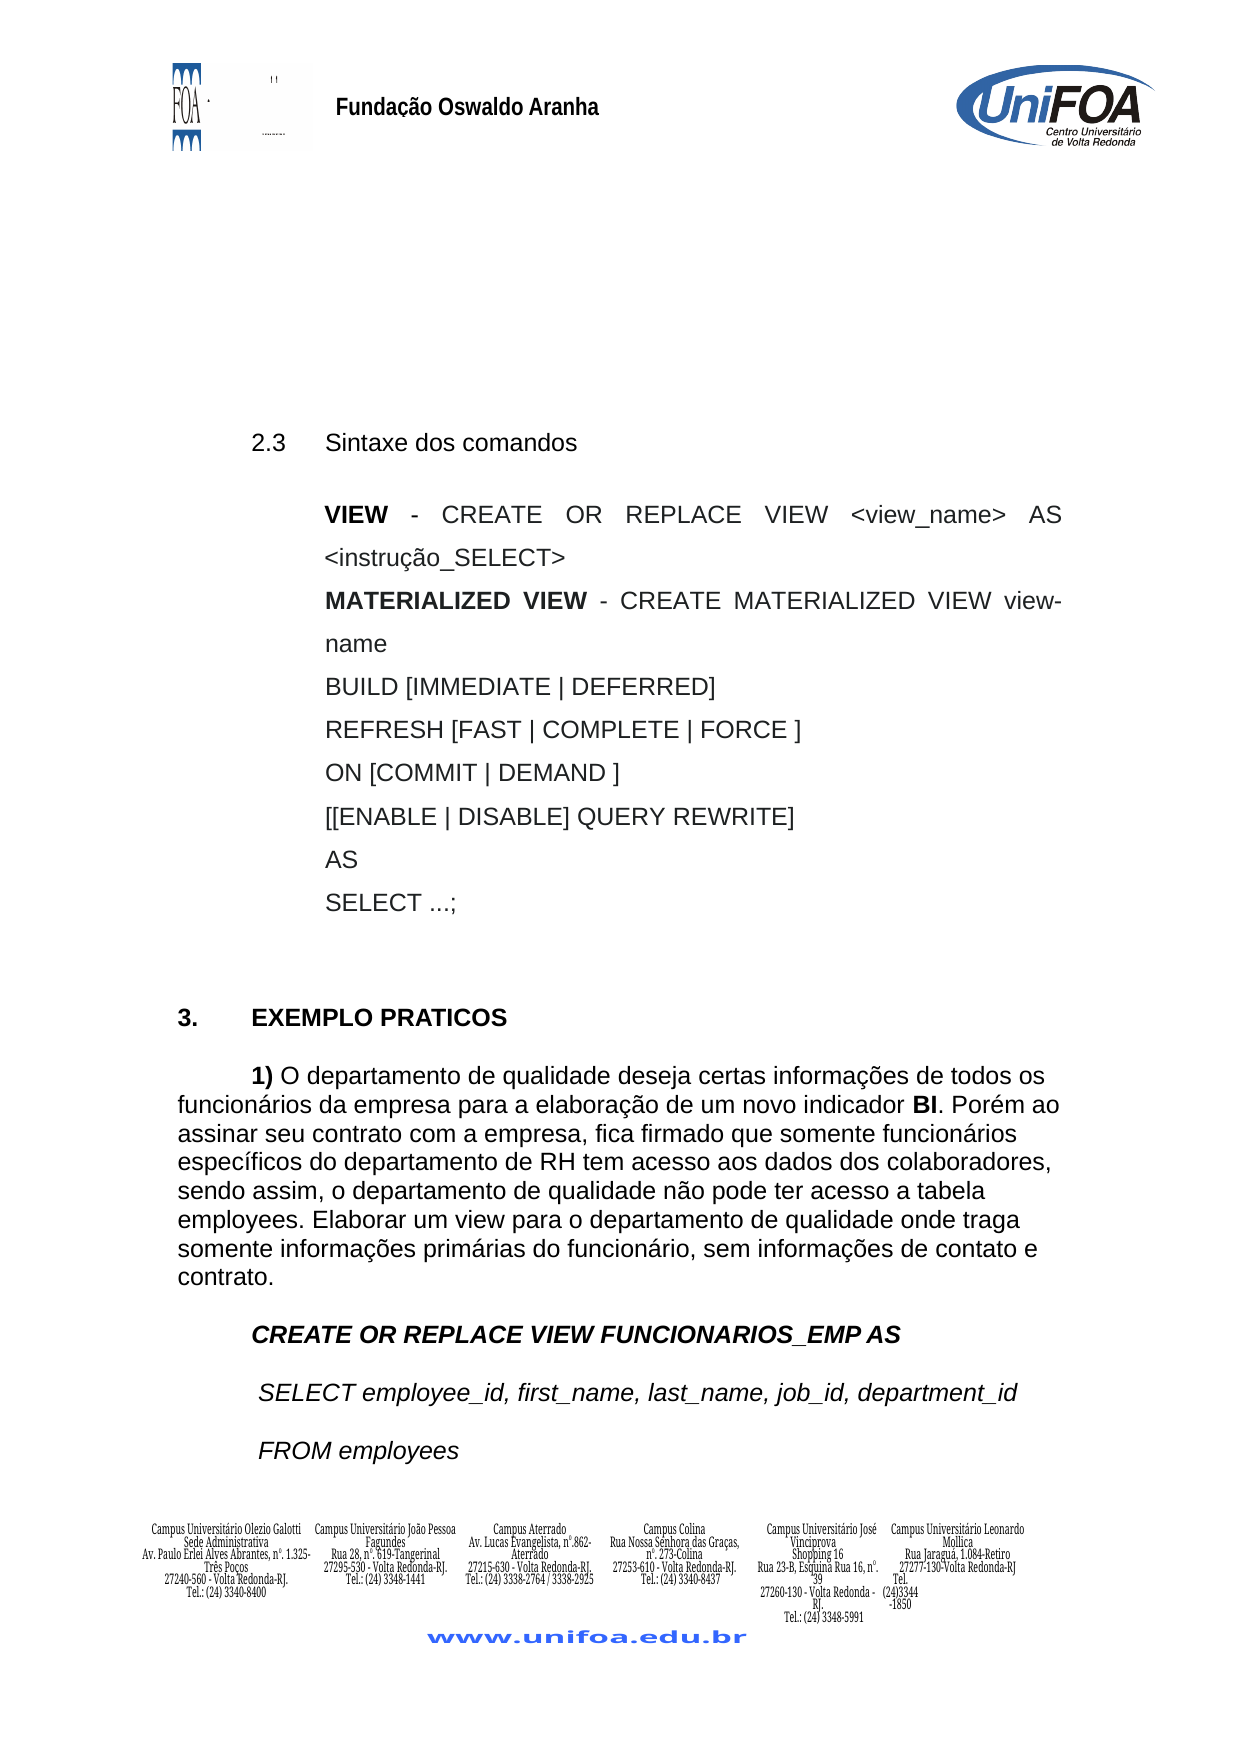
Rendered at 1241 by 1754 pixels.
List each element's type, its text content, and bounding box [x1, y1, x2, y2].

text VIEW - CREATE OR REPLACE VIEW <view_name> AS <instrução_SELECT> [324, 500, 1063, 572]
text [[ENABLE | DISABLE] QUERY REWRITE] [251, 802, 1063, 830]
text SELECT ...; [251, 888, 1063, 917]
text AS [251, 845, 1063, 873]
subtitle 2.3 Sintaxe dos comandos [177, 428, 1063, 457]
text MATERIALIZED VIEW - CREATE MATERIALIZED VIEW view-name [325, 586, 1063, 658]
picture [956, 65, 1156, 146]
subtitle FROM employees [177, 1436, 1063, 1465]
subtitle 1) O departamento de qualidade deseja certas informações de todos os funcionários da empresa para a elaboração de um novo indicador BI. Porém ao assinar seu contrato com a empresa, fica firmado que somente funcionários específicos do departamento de RH tem acesso aos dados dos colaboradores, sendo assim, o departamento de qualidade não pode ter acesso a tabela employees. Elaborar um view para o departamento de qualidade onde traga somente informações primárias do funcionário, sem informações de contato e contrato. [177, 1061, 1063, 1291]
subtitle CREATE OR REPLACE VIEW FUNCIONARIOS_EMP AS [177, 1320, 1063, 1349]
subtitle SELECT employee_id, first_name, last_name, job_id, department_id [177, 1378, 1063, 1407]
picture [172, 63, 314, 151]
subtitle 3. EXEMPLO PRATICOS [177, 1003, 1063, 1032]
text BUILD [IMMEDIATE | DEFERRED] [251, 672, 1063, 701]
text ON [COMMIT | DEMAND ] [251, 758, 1063, 787]
text REFRESH [FAST | COMPLETE | FORCE ] [251, 715, 1063, 744]
